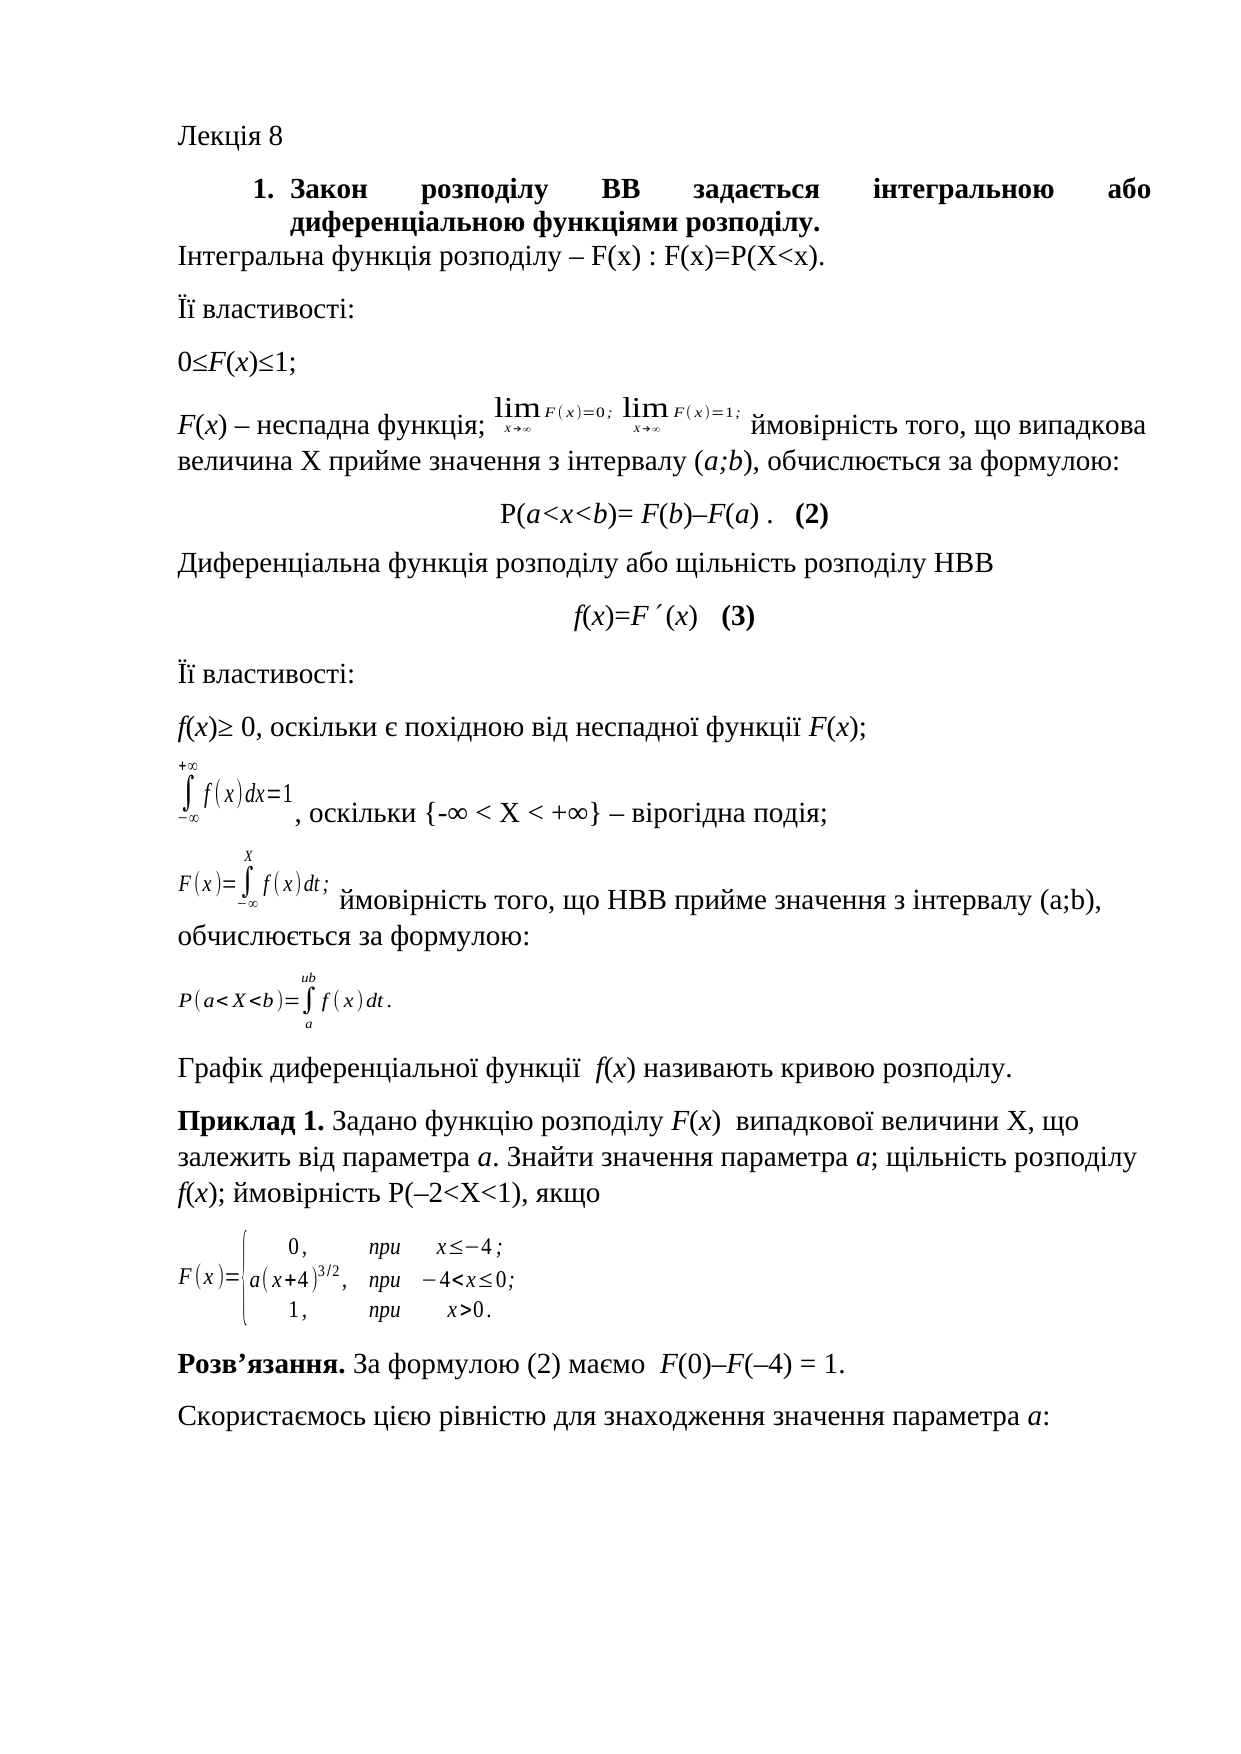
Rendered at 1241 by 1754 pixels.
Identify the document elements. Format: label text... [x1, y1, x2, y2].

text F(x) – неспадна функція; ймовірність того, що випадкова величина Х прийме значення з інтервалу (а;b), обчислюється за формулою: [177, 392, 1152, 477]
text f(x)≥ 0, оскільки є похідною від неспадної функції F(x); [177, 709, 1152, 742]
text Її властивості: [177, 651, 1152, 689]
text Лекція 8 [177, 118, 1152, 152]
text Графік диференціальної функції f(x) називають кривою розподілу. [177, 1051, 1152, 1084]
text Диференціальна функція розподілу або щільність розподілу НВВ [177, 545, 1152, 578]
text Розв’язання. За формулою (2) маємо F(0)–F(–4) = 1. [177, 1346, 1152, 1379]
list Закон розподілу ВВ задається інтегральною або диференціальною функціями розподілу. [252, 171, 1152, 238]
text f(x)=F (x) (3) [177, 598, 1152, 631]
text , оскільки {-∞ < X < +∞} – вірогідна подія; [177, 762, 1152, 829]
text 0≤F(x)≤1; [177, 344, 1152, 377]
text P(a<x<b)= F(b)–F(a) . (2) [177, 496, 1152, 530]
text Її властивості: [177, 291, 1152, 324]
text Інтегральна функція розподілу – F(x) : F(x)=P(X<x). [177, 238, 1152, 272]
text Скористаємось цією рівністю для знаходження значення параметра а: [177, 1398, 1152, 1432]
text ймовірність того, що НВВ прийме значення з інтервалу (а;b), обчислюється за формулою: [177, 848, 1152, 951]
text Приклад 1. Задано функцію розподілу F(x) випадкової величини Х, що залежить від параметра а. Знайти значення параметра а; щільність розподілу f(x); ймовірність Р(–2<X<1), якщо [177, 1103, 1152, 1209]
